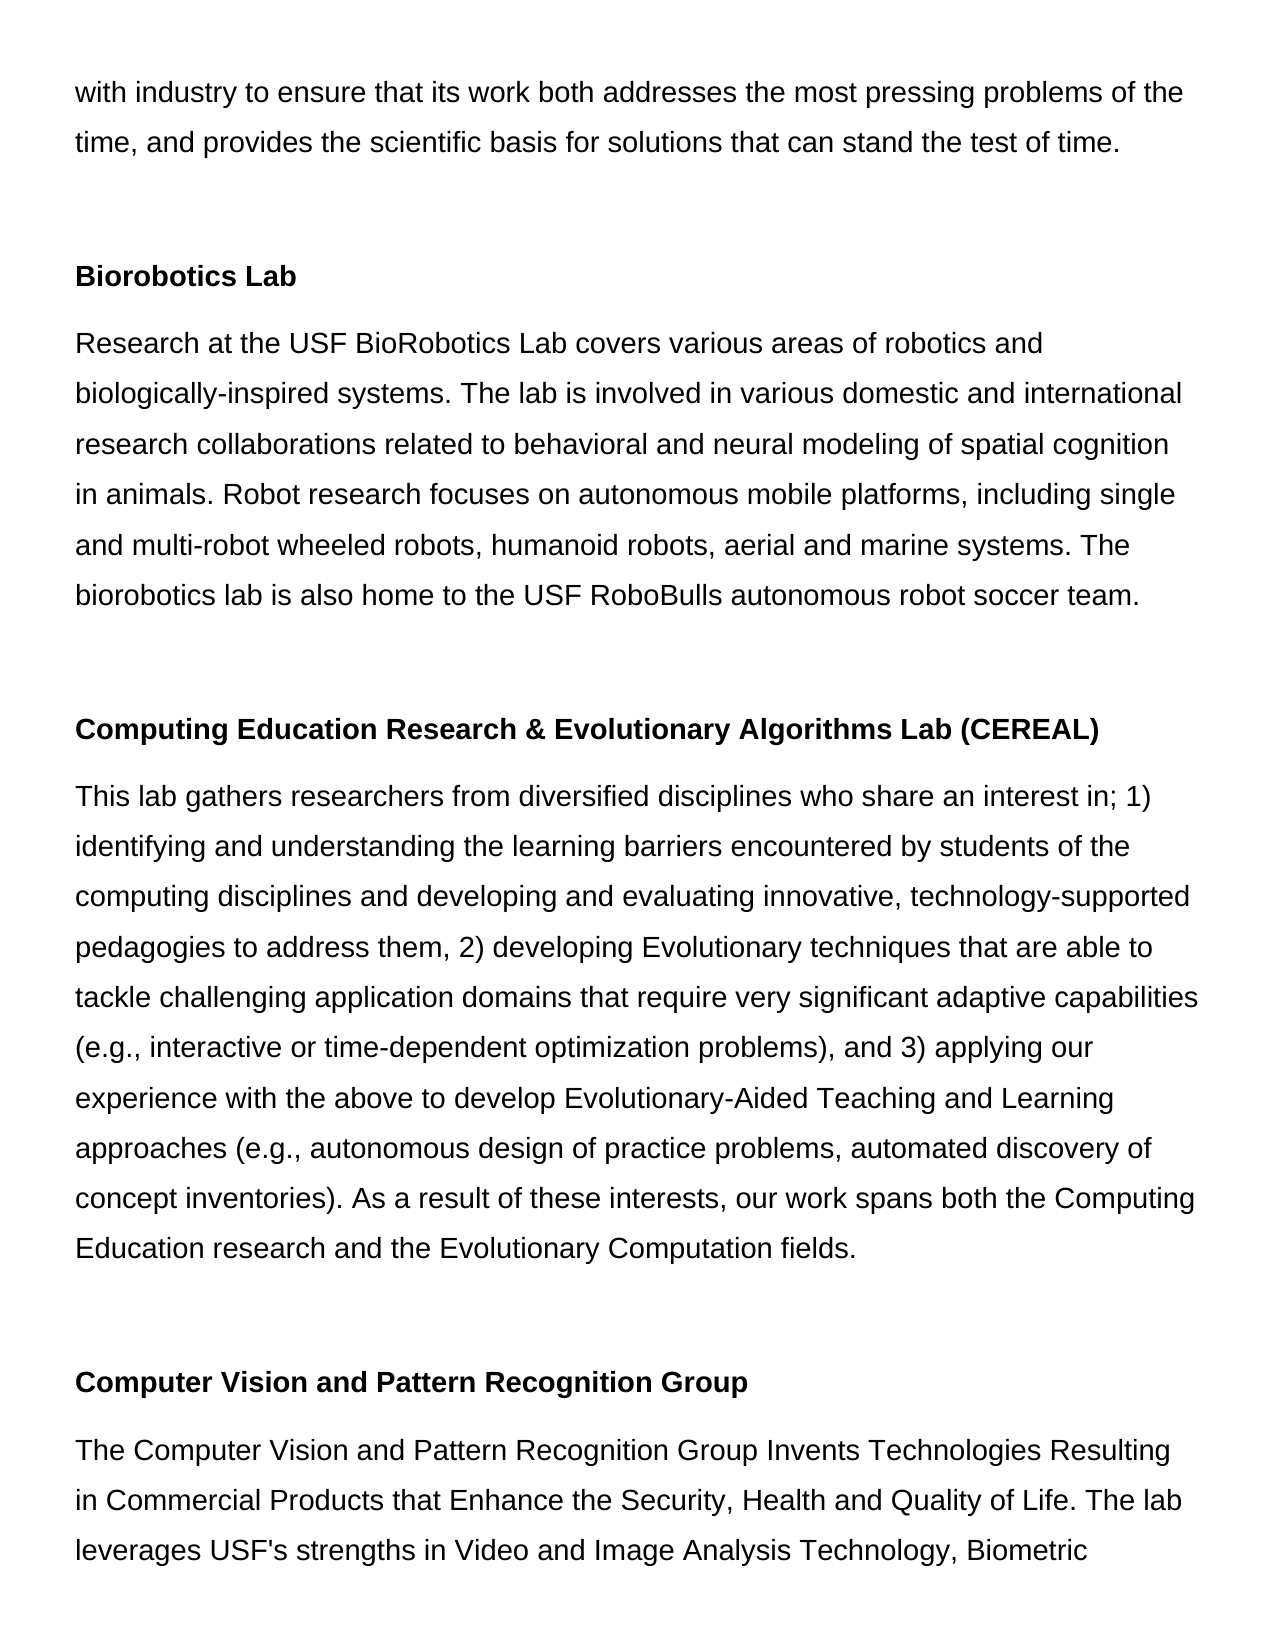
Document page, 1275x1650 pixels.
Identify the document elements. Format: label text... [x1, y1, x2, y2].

text Research at the USF BioRobotics Lab covers various areas of robotics and biologically-inspired systems. The lab is involved in various domestic and international research collaborations related to behavioral and neural modeling of spatial cognition in animals. Robot research focuses on autonomous mobile platforms, including single and multi-robot wheeled robots, humanoid robots, aerial and marine systems. The biorobotics lab is also home to the USF RoboBulls autonomous robot soccer team. [75, 326, 1200, 611]
text Biorobotics Lab [75, 259, 1200, 293]
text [75, 1432, 1200, 1567]
text Computer Vision and Pattern Recognition Group [75, 1366, 1200, 1399]
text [75, 75, 1200, 159]
text Computing Education Research & Evolutionary Algorithms Lab (CEREAL) [75, 712, 1200, 745]
text This lab gathers researchers from diversified disciplines who share an interest in; 1) identifying and understanding the learning barriers encountered by students of the computing disciplines and developing and evaluating innovative, technology-supported pedagogies to address them, 2) developing Evolutionary techniques that are able to tackle challenging application domains that require very significant adaptive capabilities (e.g., interactive or time-dependent optimization problems), and 3) applying our experience with the above to develop Evolutionary-Aided Teaching and Learning approaches (e.g., autonomous design of practice problems, automated discovery of concept inventories). As a result of these interests, our work spans both the Computing Education research and the Evolutionary Computation fields. [75, 779, 1200, 1265]
